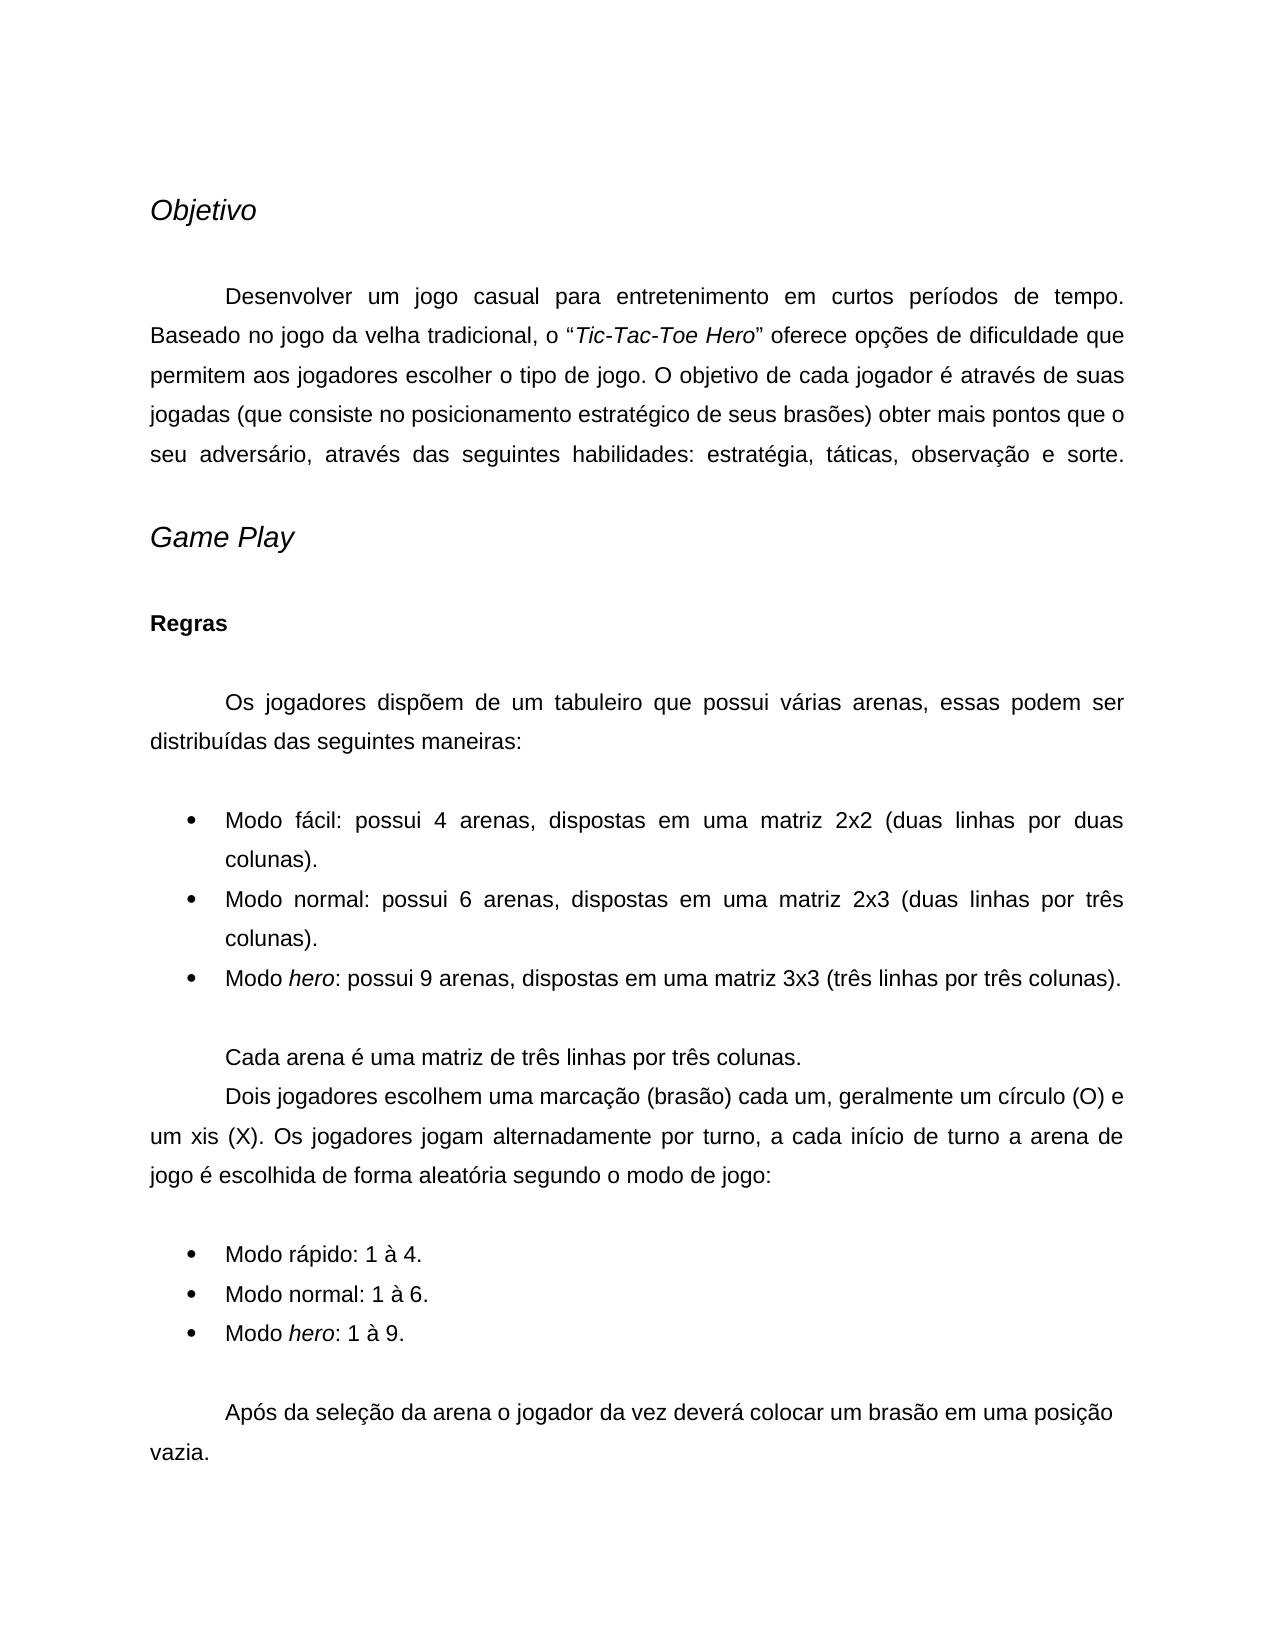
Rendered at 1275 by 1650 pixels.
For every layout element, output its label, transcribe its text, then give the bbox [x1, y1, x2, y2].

text Após da seleção da arena o jogador da vez deverá colocar um brasão em uma posição vazia. [150, 1399, 1125, 1465]
text Objetivo [150, 150, 1125, 227]
text Dois jogadores escolhem uma marcação (brasão) cada um, geralmente um círculo (O) e um xis (X). Os jogadores jogam alternadamente por turno, a cada início de turno a arena de jogo é escolhida de forma aleatória segundo o modo de jogo: [150, 1083, 1125, 1189]
text Regras [150, 570, 1125, 636]
list Modo fácil: possui 4 arenas, dispostas em uma matriz 2x2 (duas linhas por duas colunas). [187, 807, 1125, 873]
text Desenvolver um jogo casual para entretenimento em curtos períodos de tempo. Baseado no jogo da velha tradicional, o “Tic-Tac-Toe Hero” oferece opções de dificuldade que permitem aos jogadores escolher o tipo de jogo. O objetivo de cada jogador é através de suas jogadas (que consiste no posicionamento estratégico de seus brasões) obter mais pontos que o seu adversário, através das seguintes habilidades: estratégia, táticas, observação e sorte. [150, 283, 1125, 507]
text Cada arena é uma matriz de três linhas por três colunas. [225, 1004, 1125, 1070]
list Modo normal: possui 6 arenas, dispostas em uma matriz 2x3 (duas linhas por três colunas). [187, 886, 1125, 952]
list Modo normal: 1 à 6. [187, 1281, 1125, 1307]
list Modo rápido: 1 à 4. [187, 1241, 1125, 1268]
list Modo hero: 1 à 9. [187, 1320, 1125, 1347]
text Os jogadores dispõem de um tabuleiro que possui várias arenas, essas podem ser distribuídas das seguintes maneiras: [150, 688, 1125, 754]
text Game Play [150, 520, 1125, 553]
list Modo hero: possui 9 arenas, dispostas em uma matriz 3x3 (três linhas por três colunas). [187, 965, 1125, 991]
